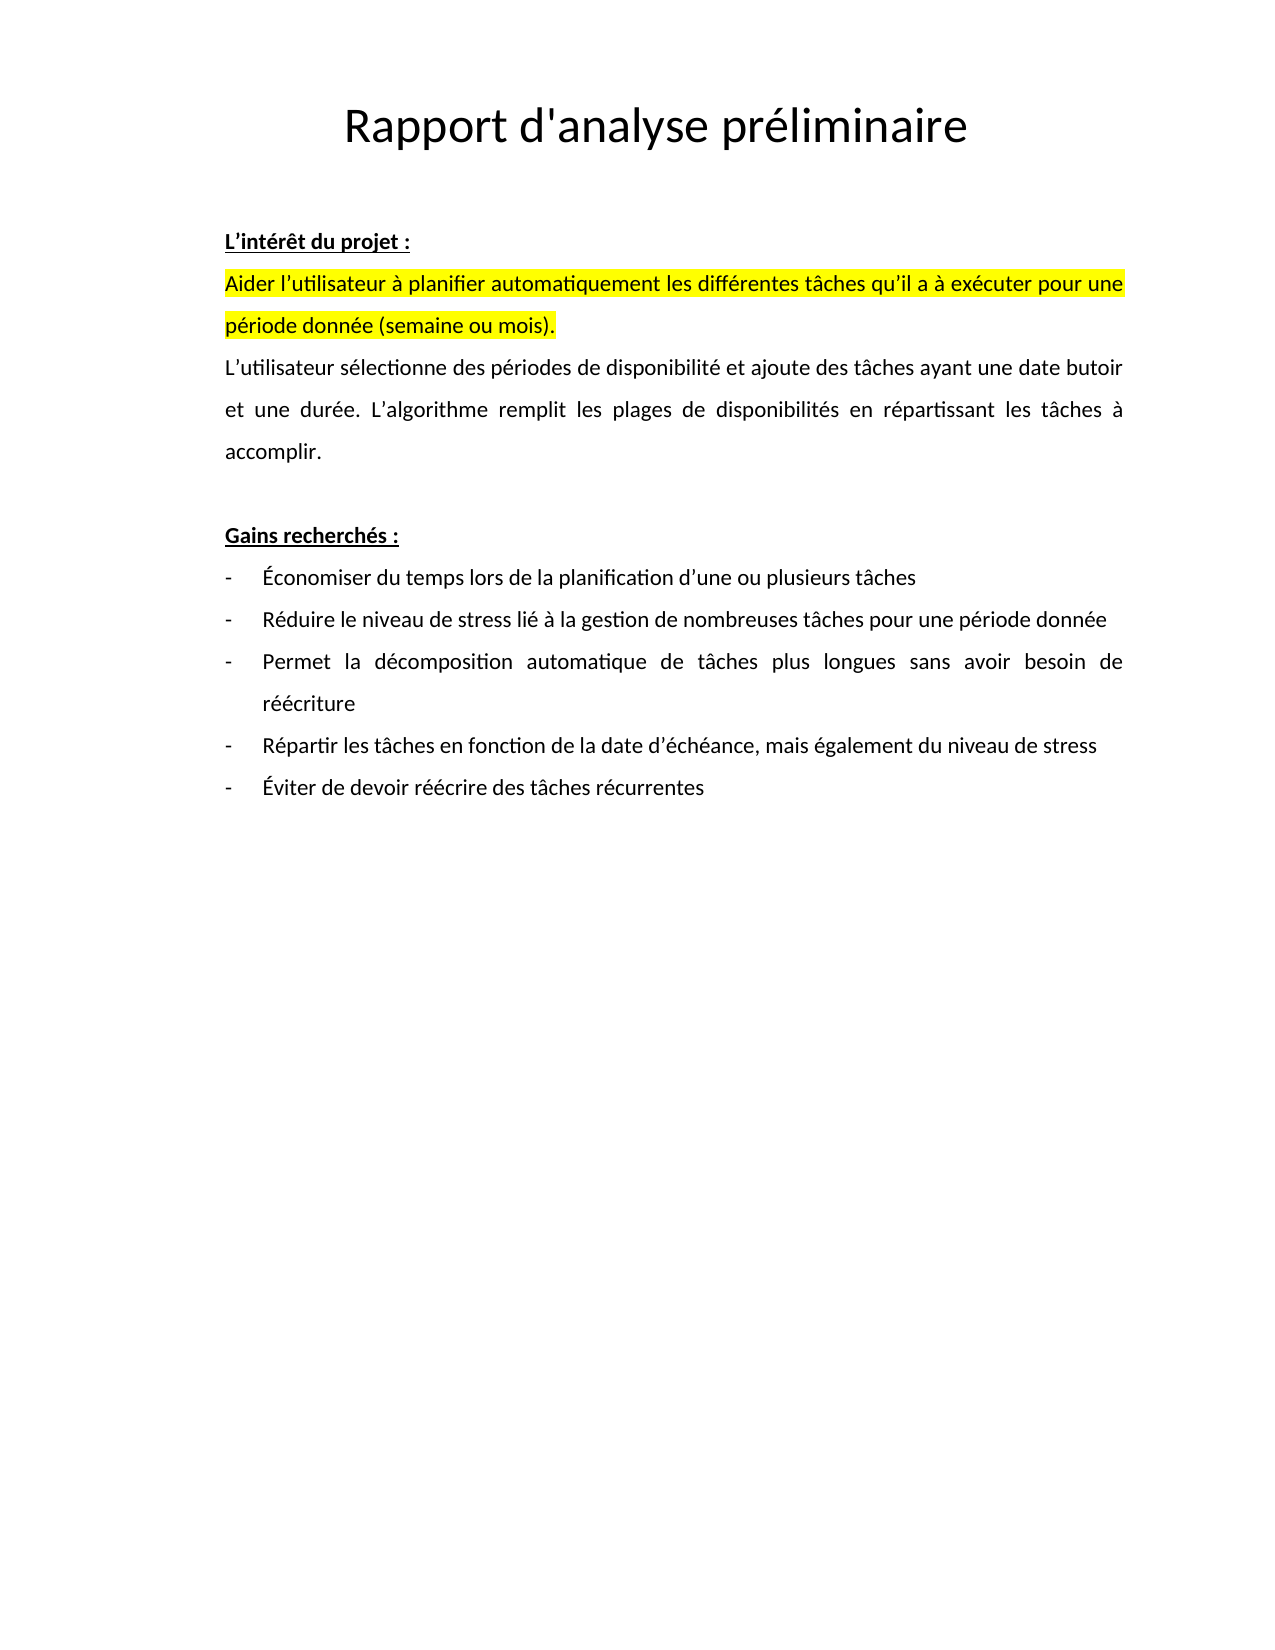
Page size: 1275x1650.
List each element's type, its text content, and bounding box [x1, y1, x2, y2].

list Gains recherchés : [225, 521, 1125, 549]
list L’intérêt du projet : [225, 227, 1125, 255]
list Réduire le niveau de stress lié à la gestion de nombreuses tâches pour une période donnée [225, 605, 1125, 633]
list Permet la décomposition automatique de tâches plus longues sans avoir besoin de réécriture [225, 647, 1125, 717]
list Répartir les tâches en fonction de la date d’échéance, mais également du niveau de stress [225, 731, 1125, 759]
list Éviter de devoir réécrire des tâches récurrentes [225, 773, 1125, 801]
list L’utilisateur sélectionne des périodes de disponibilité et ajoute des tâches ayant une date butoir et une durée. L’algorithme remplit les plages de disponibilités en répartissant les tâches à accomplir. [225, 353, 1125, 465]
text Rapport d'analyse préliminaire [187, 94, 1125, 197]
list Aider l’utilisateur à planifier automatiquement les différentes tâches qu’il a à exécuter pour une période donnée (semaine ou mois). [225, 297, 1125, 339]
list Économiser du temps lors de la planification d’une ou plusieurs tâches [225, 563, 1125, 591]
